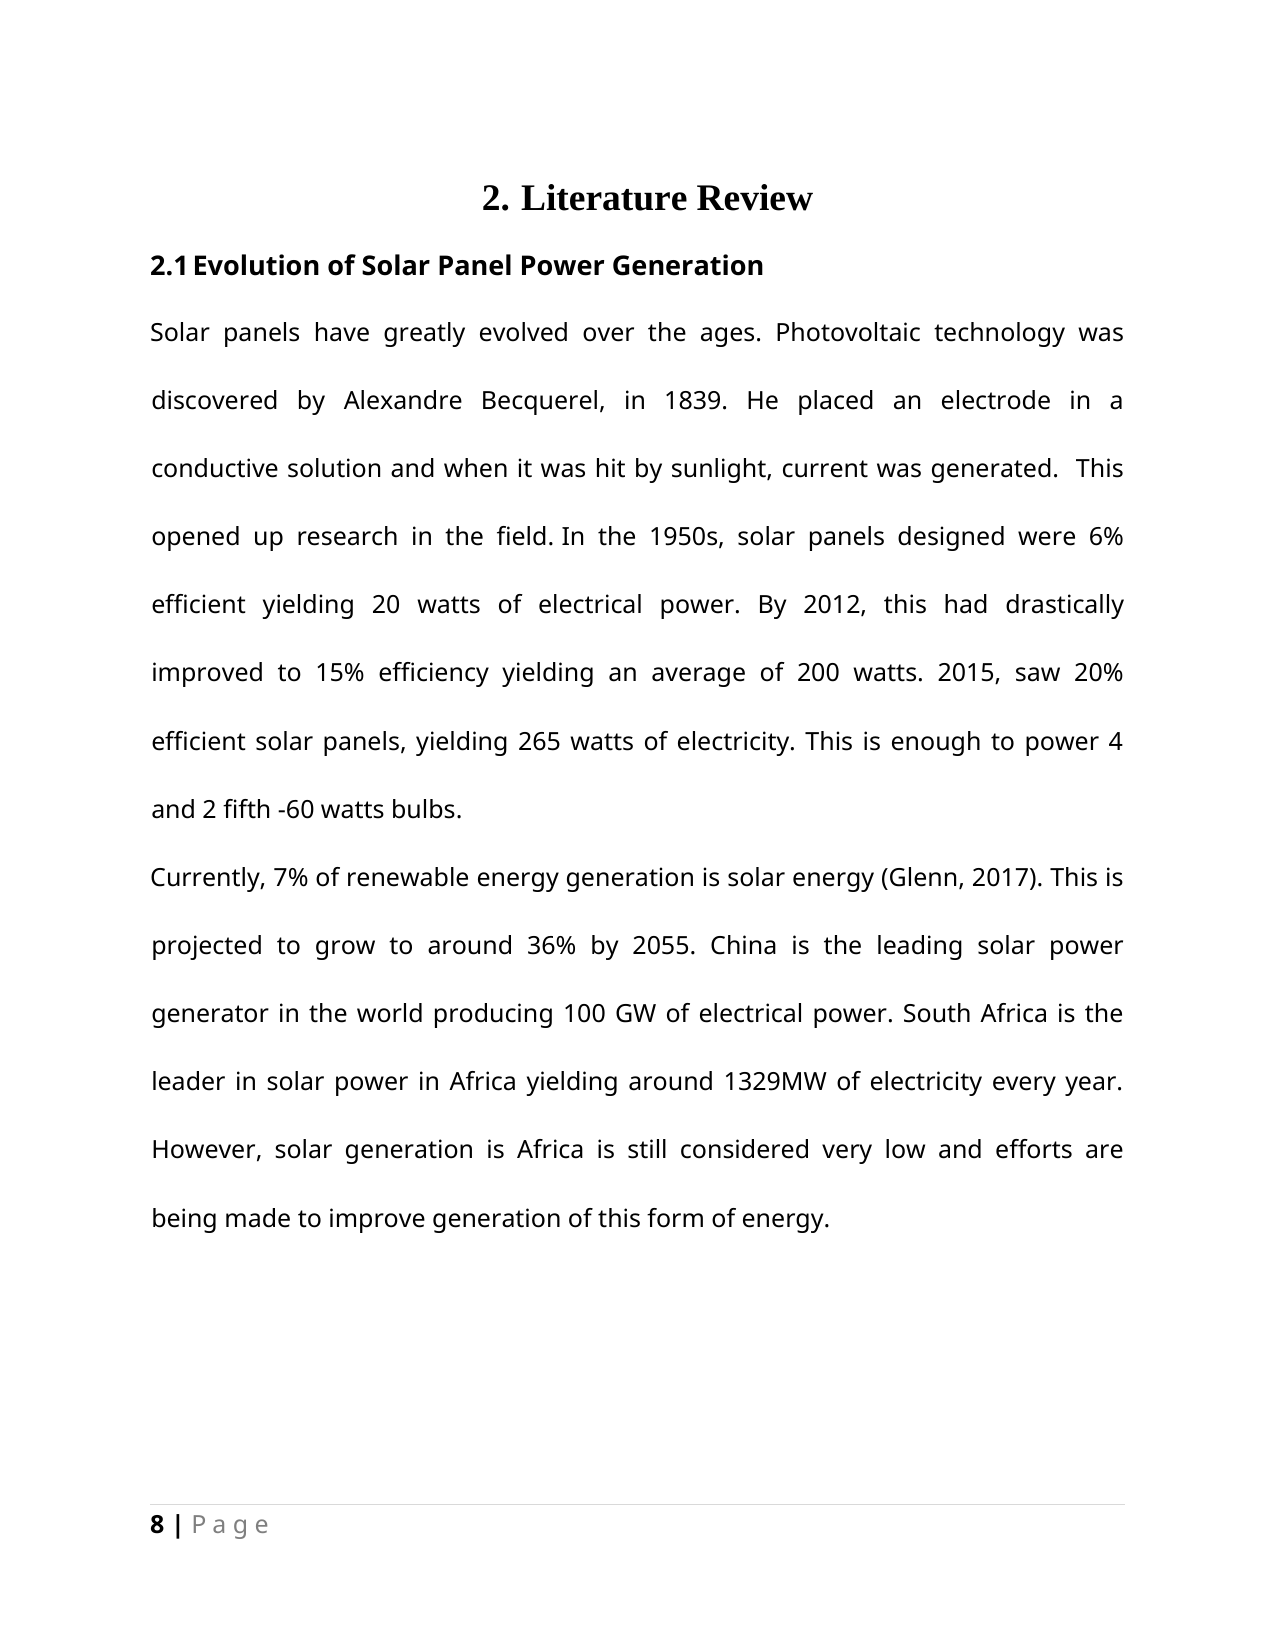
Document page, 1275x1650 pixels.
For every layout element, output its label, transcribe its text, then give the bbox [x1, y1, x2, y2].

text Solar panels have greatly evolved over the ages. Photovoltaic technology was discovered by Alexandre Becquerel, in 1839. He placed an electrode in a conductive solution and when it was hit by sunlight, current was generated. This opened up research in the field. In the 1950s, solar panels designed were 6% efficient yielding 20 watts of electrical power. By 2012, this had drastically improved to 15% efficiency yielding an average of 200 watts. 2015, saw 20% efficient solar panels, yielding 265 watts of electricity. This is enough to power 4 and 2 fifth -60 watts bulbs. [150, 314, 1125, 825]
text Currently, 7% of renewable energy generation is solar energy (Glenn, 2017). This is projected to grow to around 36% by 2055. China is the leading solar power generator in the world producing 100 GW of electrical power. South Africa is the leader in solar power in Africa yielding around 1329MW of electricity every year. However, solar generation is Africa is still considered very low and efforts are being made to improve generation of this form of energy. [150, 860, 1125, 1234]
subtitle Literature Review [170, 175, 1125, 218]
subtitle Evolution of Solar Panel Power Generation [150, 247, 1125, 283]
